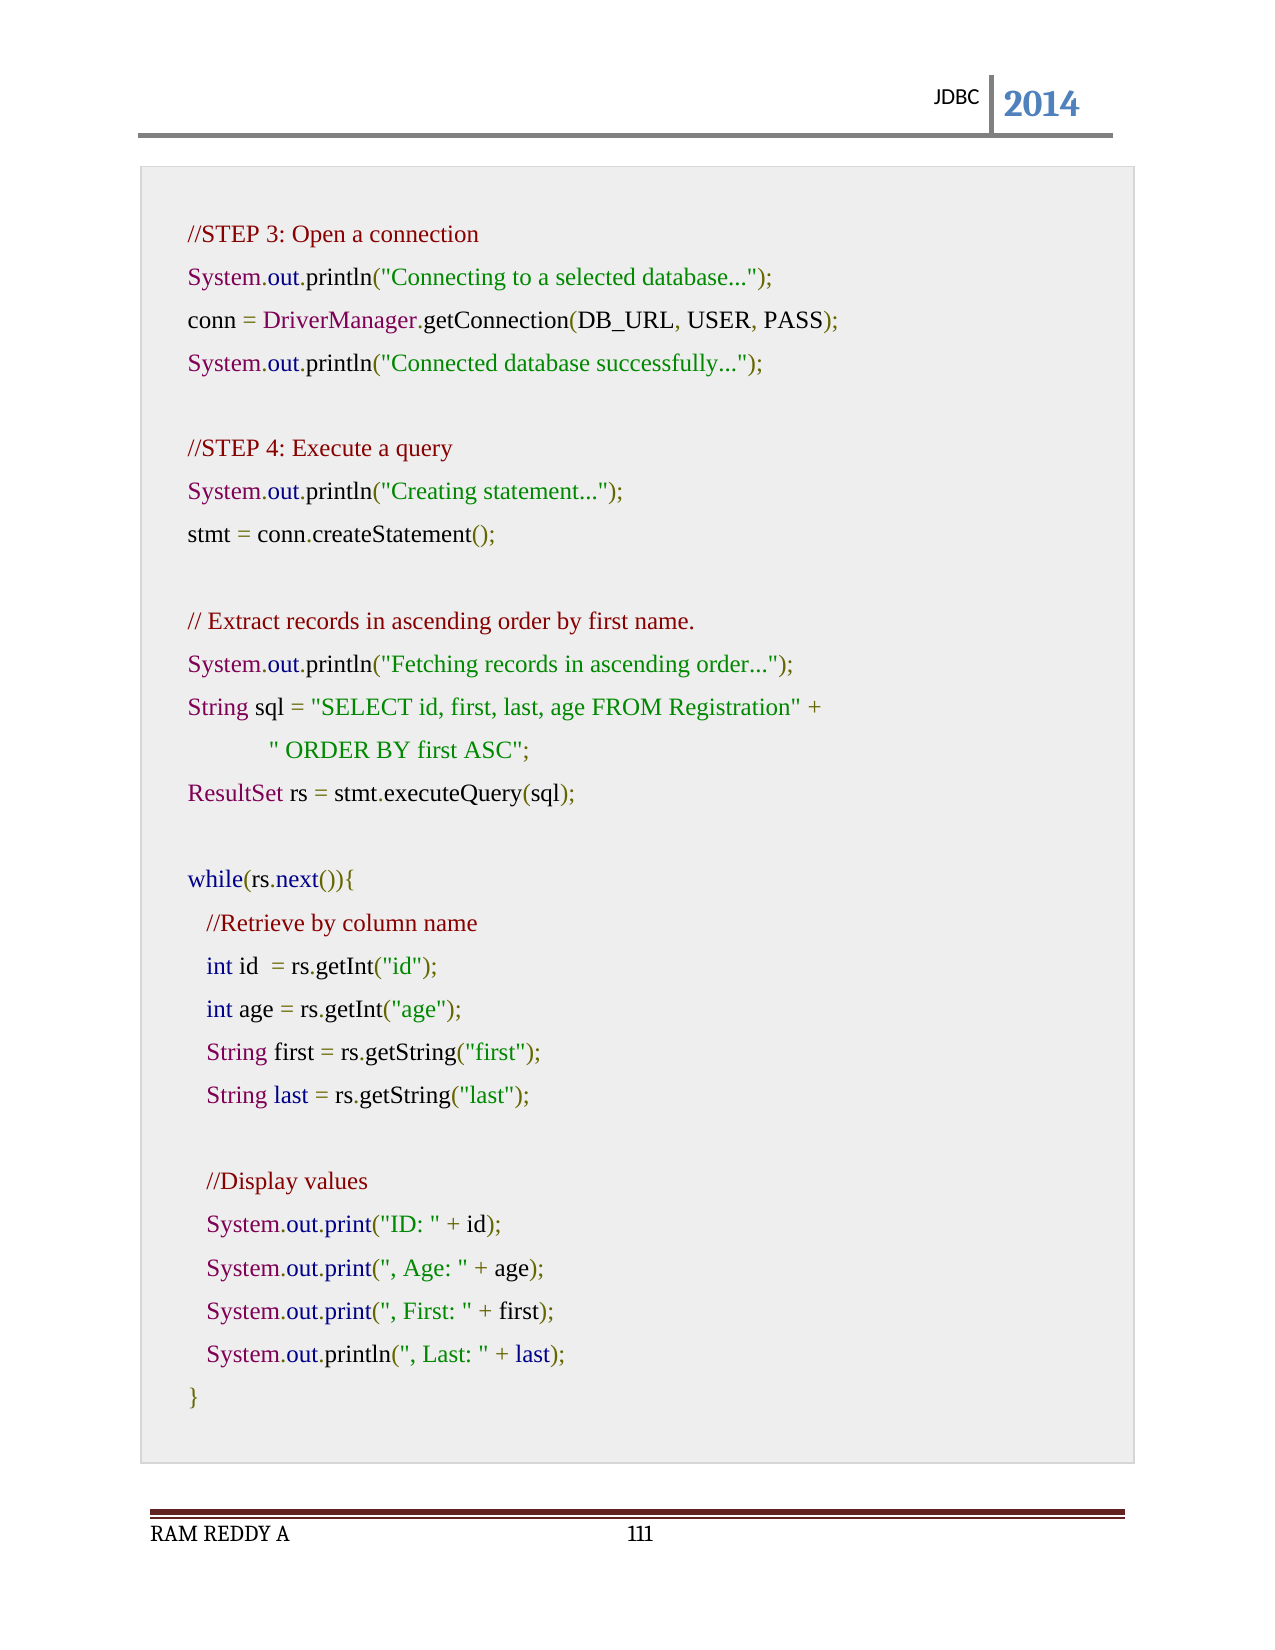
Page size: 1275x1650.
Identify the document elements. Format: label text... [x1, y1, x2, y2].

text System.out.println(", Last: " + last); [142, 1329, 1133, 1368]
text System.out.print(", Age: " + age); [142, 1243, 1133, 1281]
text System.out.println("Fetching records in ascending order..."); [142, 639, 1133, 678]
text //Retrieve by column name [142, 898, 1133, 936]
text ResultSet rs = stmt.executeQuery(sql); [142, 768, 1133, 807]
text int age = rs.getInt("age"); [142, 984, 1133, 1023]
text } [142, 1372, 1133, 1411]
text // Extract records in ascending order by first name. [142, 596, 1133, 634]
text stmt = conn.createStatement(); [142, 510, 1133, 548]
text conn = DriverManager.getConnection(DB_URL, USER, PASS); [142, 295, 1133, 334]
text System.out.print("ID: " + id); [142, 1200, 1133, 1238]
text System.out.println("Creating statement..."); [142, 467, 1133, 505]
text System.out.println("Connecting to a selected database..."); [142, 252, 1133, 291]
text String sql = "SELECT id, first, last, age FROM Registration" + [142, 682, 1133, 721]
text //Display values [142, 1157, 1133, 1195]
text int id = rs.getInt("id"); [142, 941, 1133, 979]
text //STEP 3: Open a connection [142, 209, 1133, 248]
text while(rs.next()){ [142, 855, 1133, 893]
text //STEP 4: Execute a query [142, 423, 1133, 462]
text String first = rs.getString("first"); [142, 1027, 1133, 1066]
text " ORDER BY first ASC"; [142, 725, 1133, 764]
text String last = rs.getString("last"); [142, 1070, 1133, 1109]
text System.out.println("Connected database successfully..."); [142, 338, 1133, 377]
text System.out.print(", First: " + first); [142, 1286, 1133, 1324]
